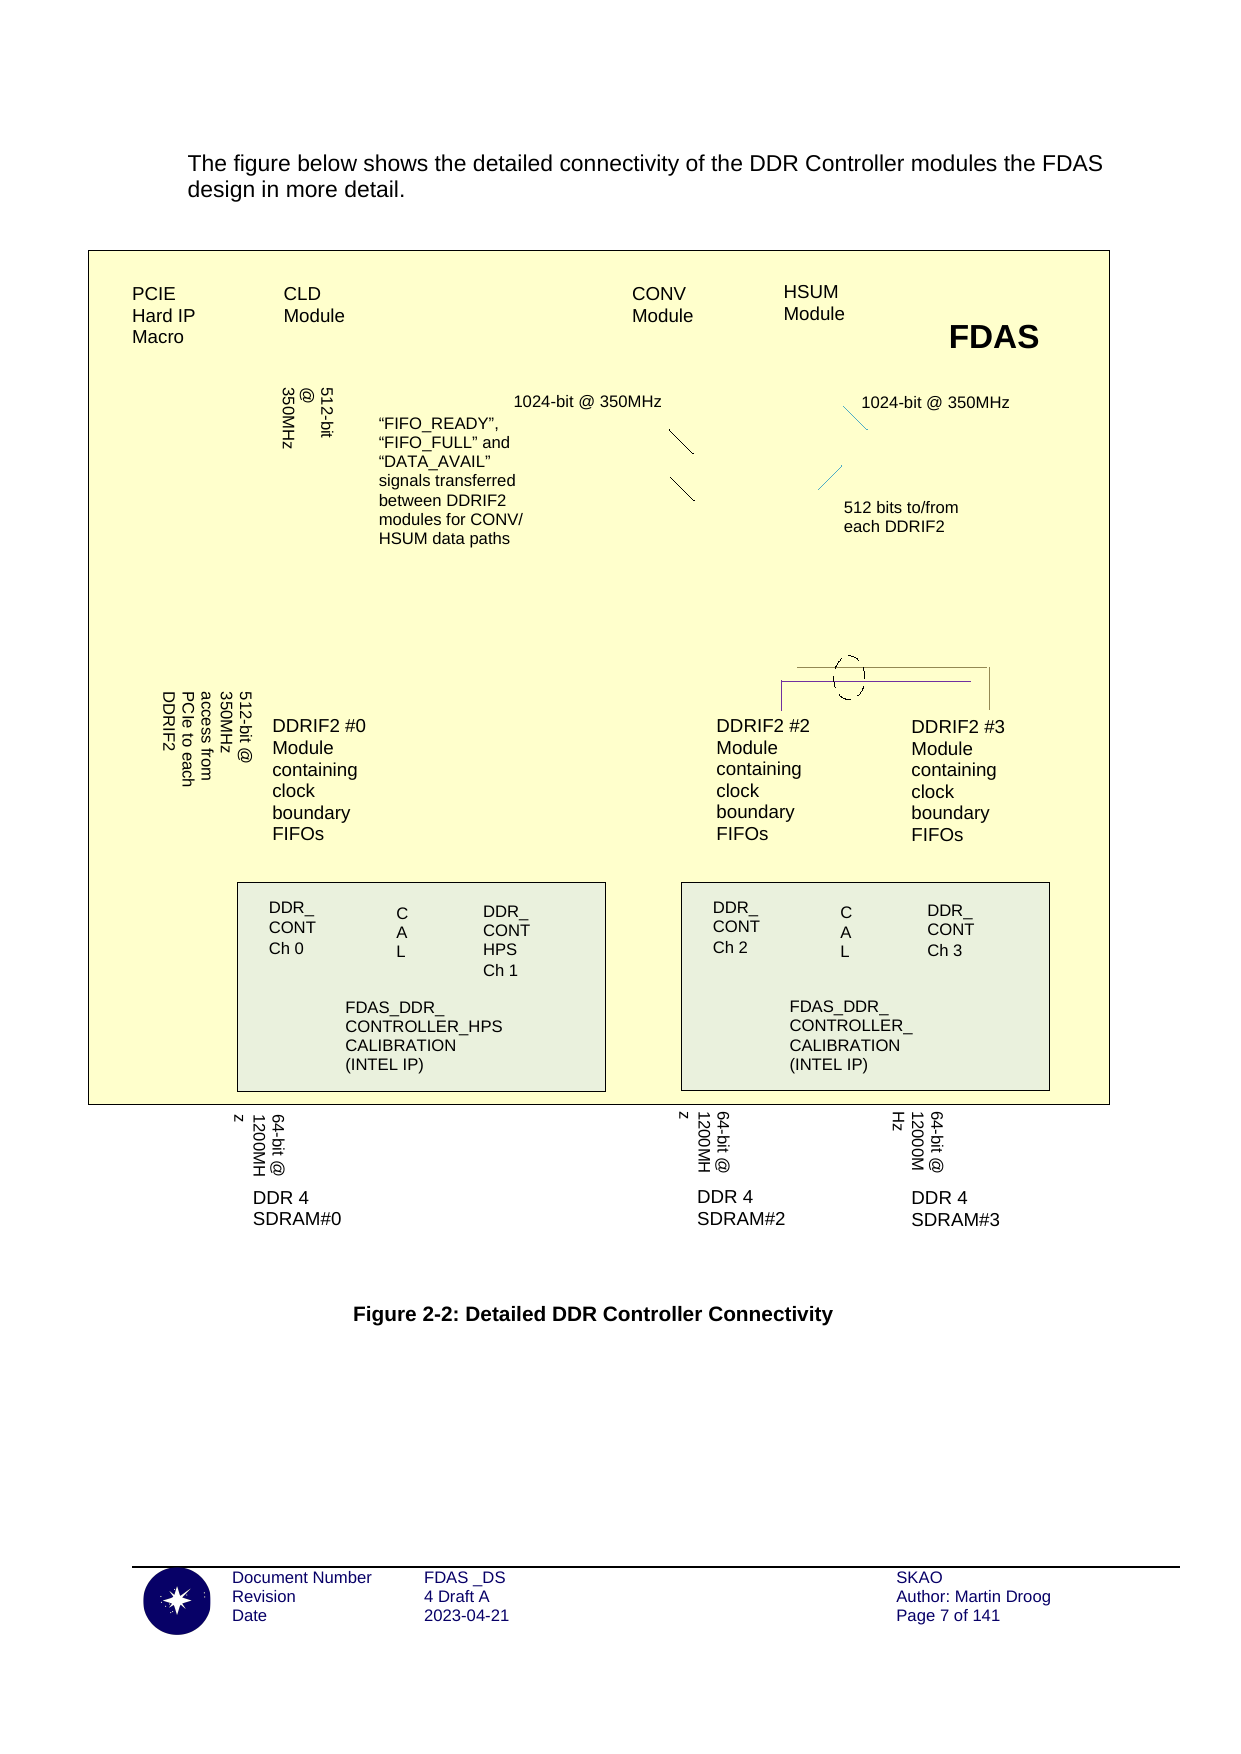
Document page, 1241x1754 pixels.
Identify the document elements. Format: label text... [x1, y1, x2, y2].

text The figure below shows the detailed connectivity of the DDR Controller modules the FDAS design in more detail. [187, 150, 1107, 203]
picture [143, 1567, 211, 1635]
